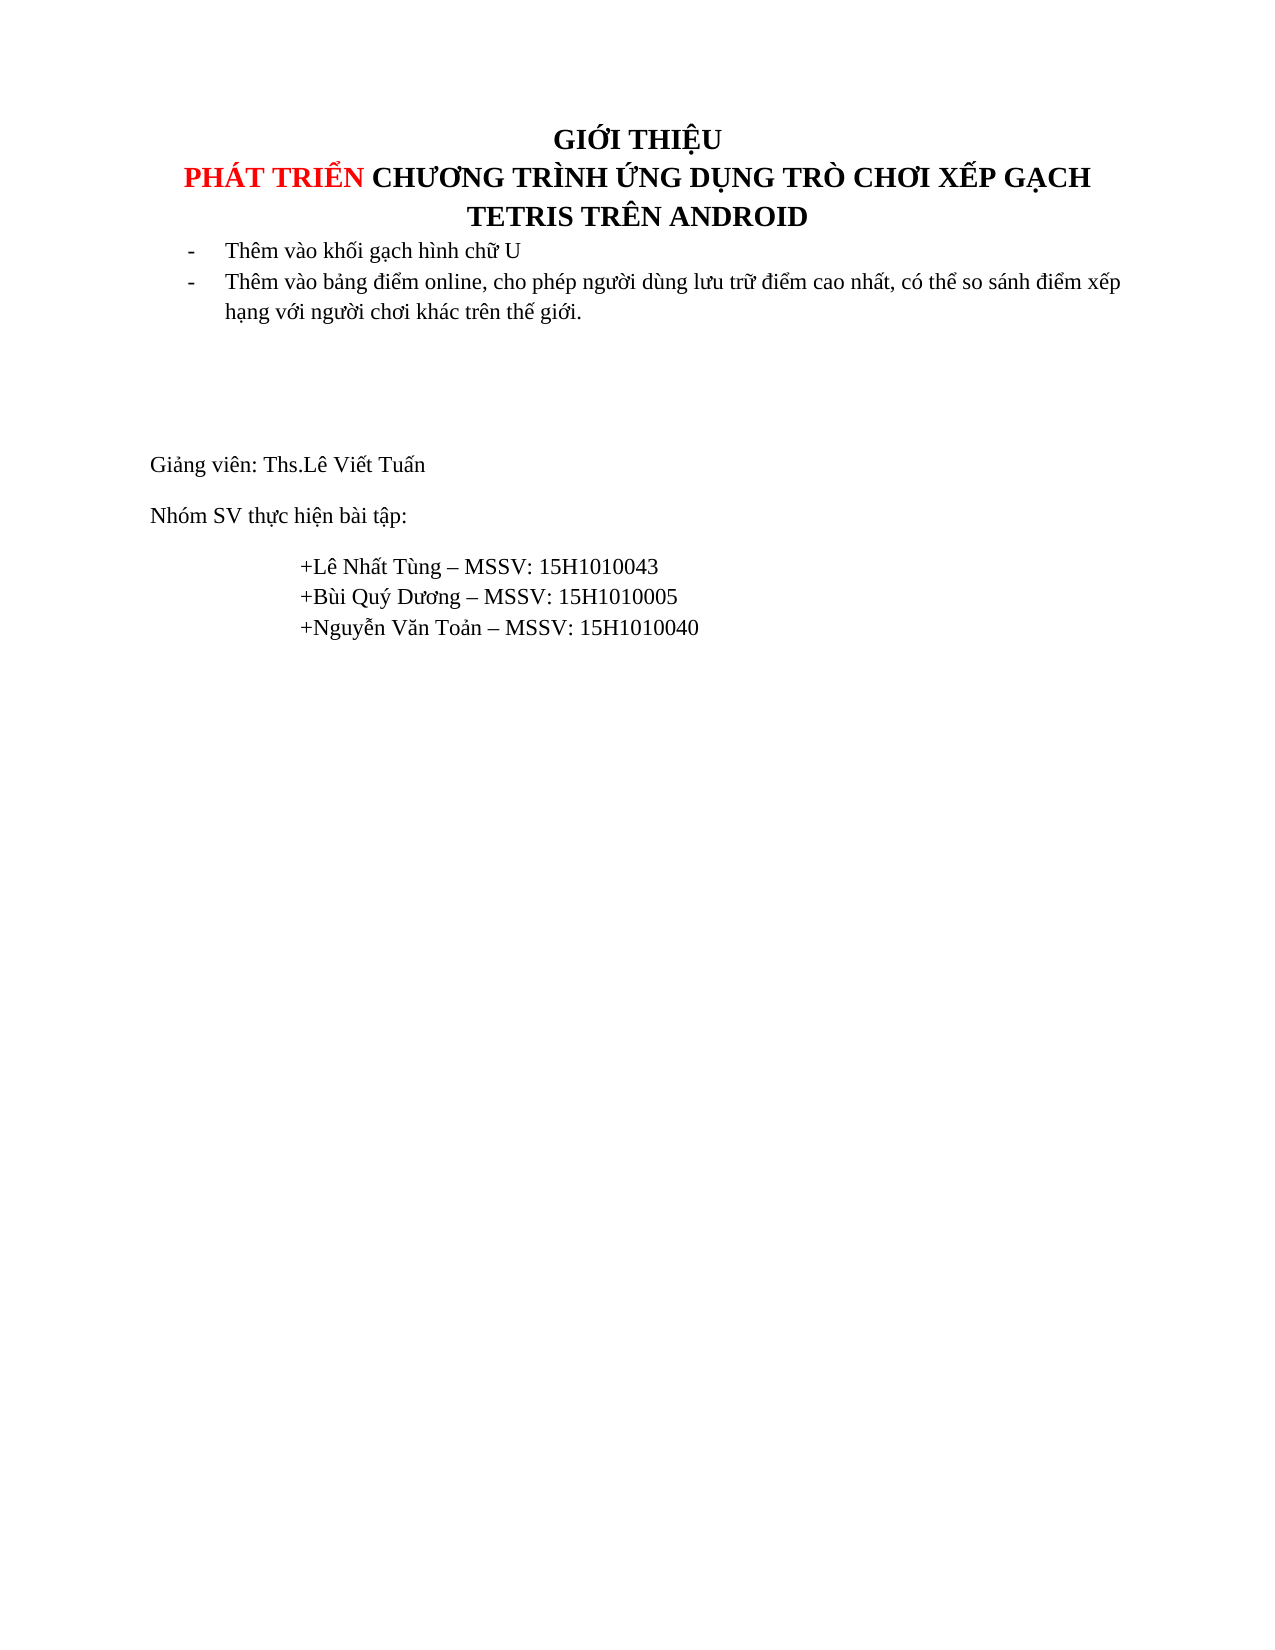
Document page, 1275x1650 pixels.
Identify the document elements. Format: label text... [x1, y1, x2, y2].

text GIỚI THIỆU [150, 122, 1125, 155]
text PHÁT TRIỂN CHƯƠNG TRÌNH ỨNG DỤNG TRÒ CHƠI XẾP GẠCH TETRIS TRÊN ANDROID [150, 160, 1125, 232]
text +Bùi Quý Dương – MSSV: 15H1010005 [225, 583, 1125, 610]
text Giảng viên: Ths.Lê Viết Tuấn [150, 451, 1125, 477]
text +Nguyễn Văn Toản – MSSV: 15H1010040 [150, 613, 1125, 640]
list Thêm vào bảng điểm online, cho phép người dùng lưu trữ điểm cao nhất, có thể so sánh điểm xếp hạng với người chơi khác trên thế giới. [187, 268, 1125, 324]
text +Lê Nhất Tùng – MSSV: 15H1010043 [150, 553, 1125, 579]
text Nhóm SV thực hiện bài tập: [150, 502, 1125, 528]
list Thêm vào khối gạch hình chữ U [187, 237, 1125, 264]
